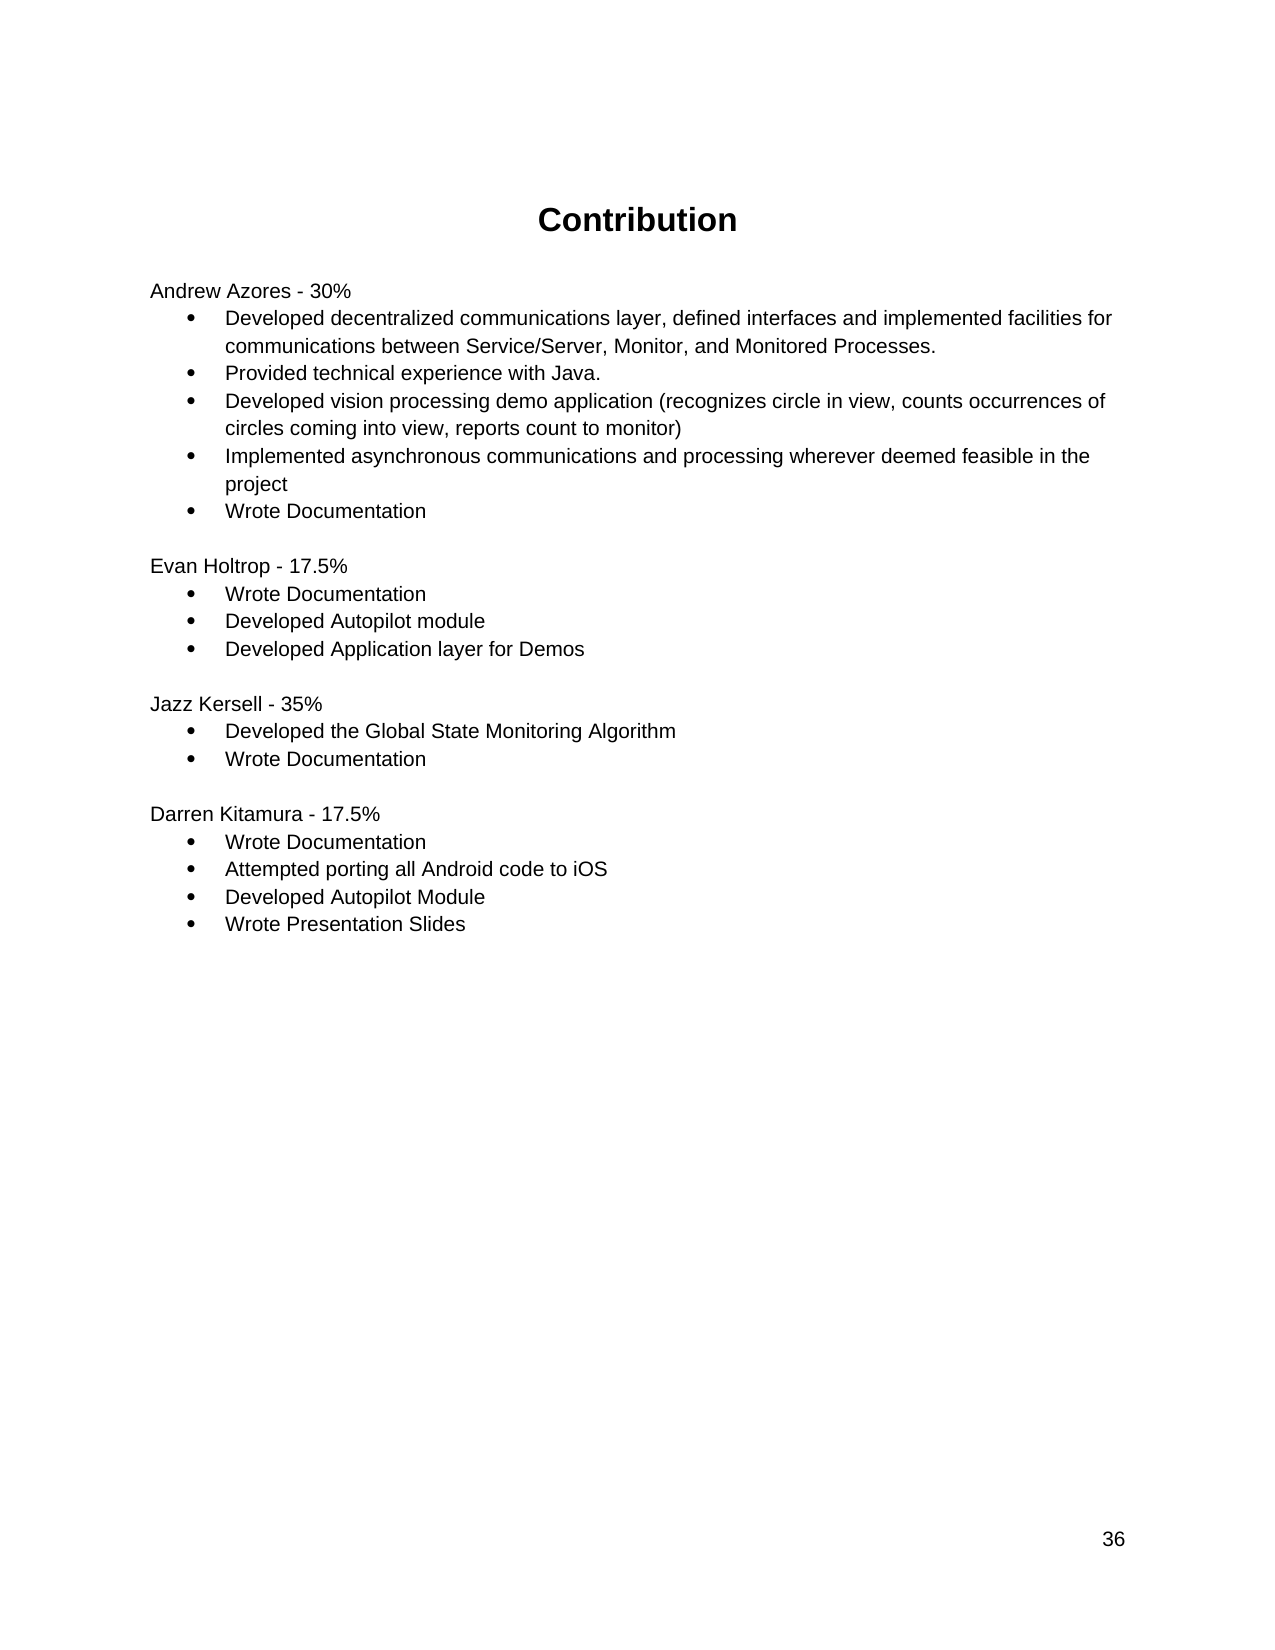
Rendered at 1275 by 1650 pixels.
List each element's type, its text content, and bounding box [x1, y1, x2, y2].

text Jazz Kersell - 35% [150, 692, 1125, 716]
list Implemented asynchronous communications and processing wherever deemed feasible in the project [187, 444, 1125, 495]
list Wrote Documentation [187, 581, 1125, 606]
list Wrote Presentation Slides [187, 912, 1125, 936]
subtitle Contribution [150, 200, 1125, 238]
list Wrote Documentation [187, 499, 1125, 523]
text Evan Holtrop - 17.5% [150, 554, 1125, 578]
list Attempted porting all Android code to iOS [187, 857, 1125, 881]
text Darren Kitamura - 17.5% [150, 802, 1125, 826]
list Developed decentralized communications layer, defined interfaces and implemented facilities for communications between Service/Server, Monitor, and Monitored Processes. [187, 306, 1125, 357]
list Developed Application layer for Demos [187, 637, 1125, 661]
list Wrote Documentation [187, 747, 1125, 771]
list Developed vision processing demo application (recognizes circle in view, counts occurrences of circles coming into view, reports count to monitor) [187, 389, 1125, 440]
list Developed the Global State Monitoring Algorithm [187, 719, 1125, 743]
list Provided technical experience with Java. [187, 361, 1125, 385]
list Wrote Documentation [187, 829, 1125, 853]
text Andrew Azores - 30% [150, 278, 1125, 302]
list Developed Autopilot module [187, 609, 1125, 633]
list Developed Autopilot Module [187, 885, 1125, 909]
